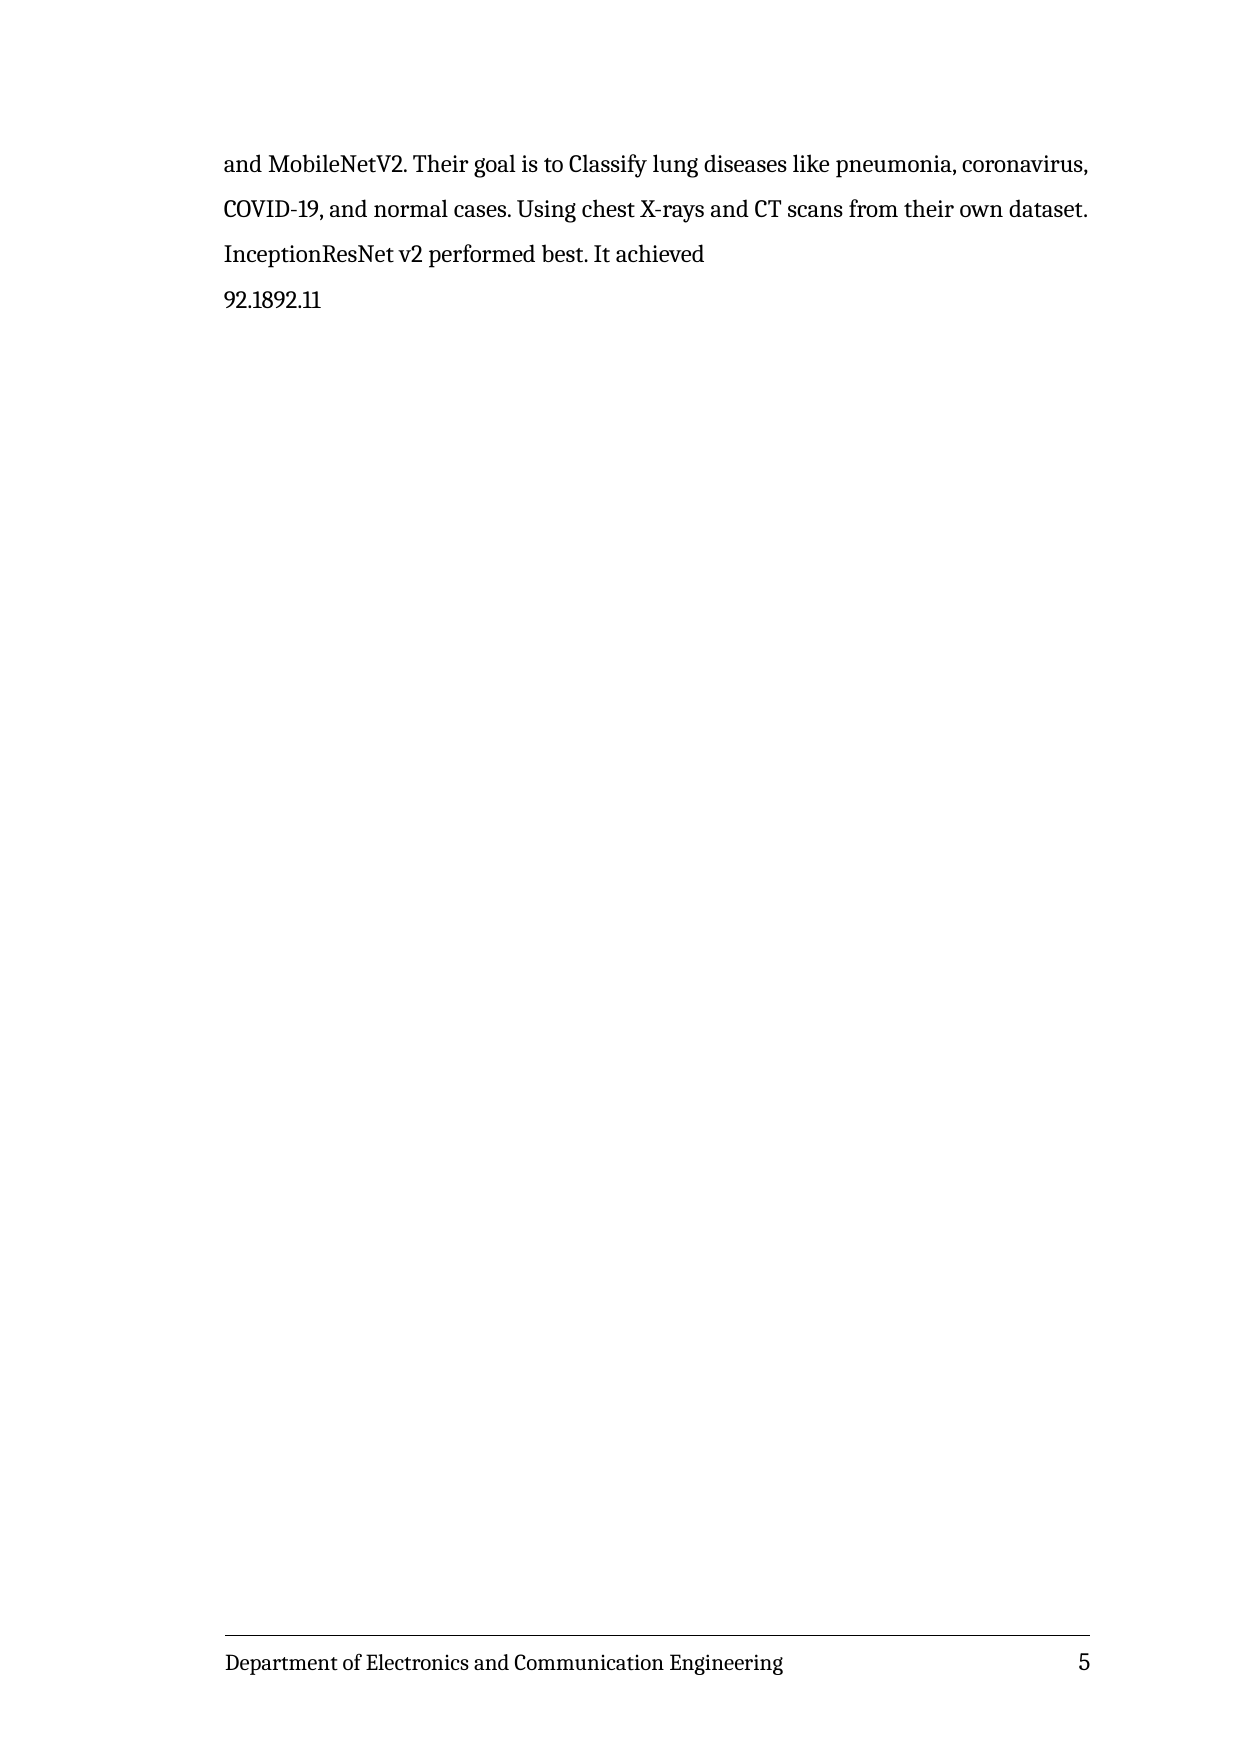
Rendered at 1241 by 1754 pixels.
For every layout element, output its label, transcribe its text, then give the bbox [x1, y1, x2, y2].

text 92.1892.11 [223, 286, 1089, 314]
text and MobileNetV2. Their goal is to Classify lung diseases like pneumonia, coronavirus, COVID-19, and normal cases. Using chest X-rays and CT scans from their own dataset. InceptionResNet v2 performed best. It achieved [223, 150, 1089, 269]
